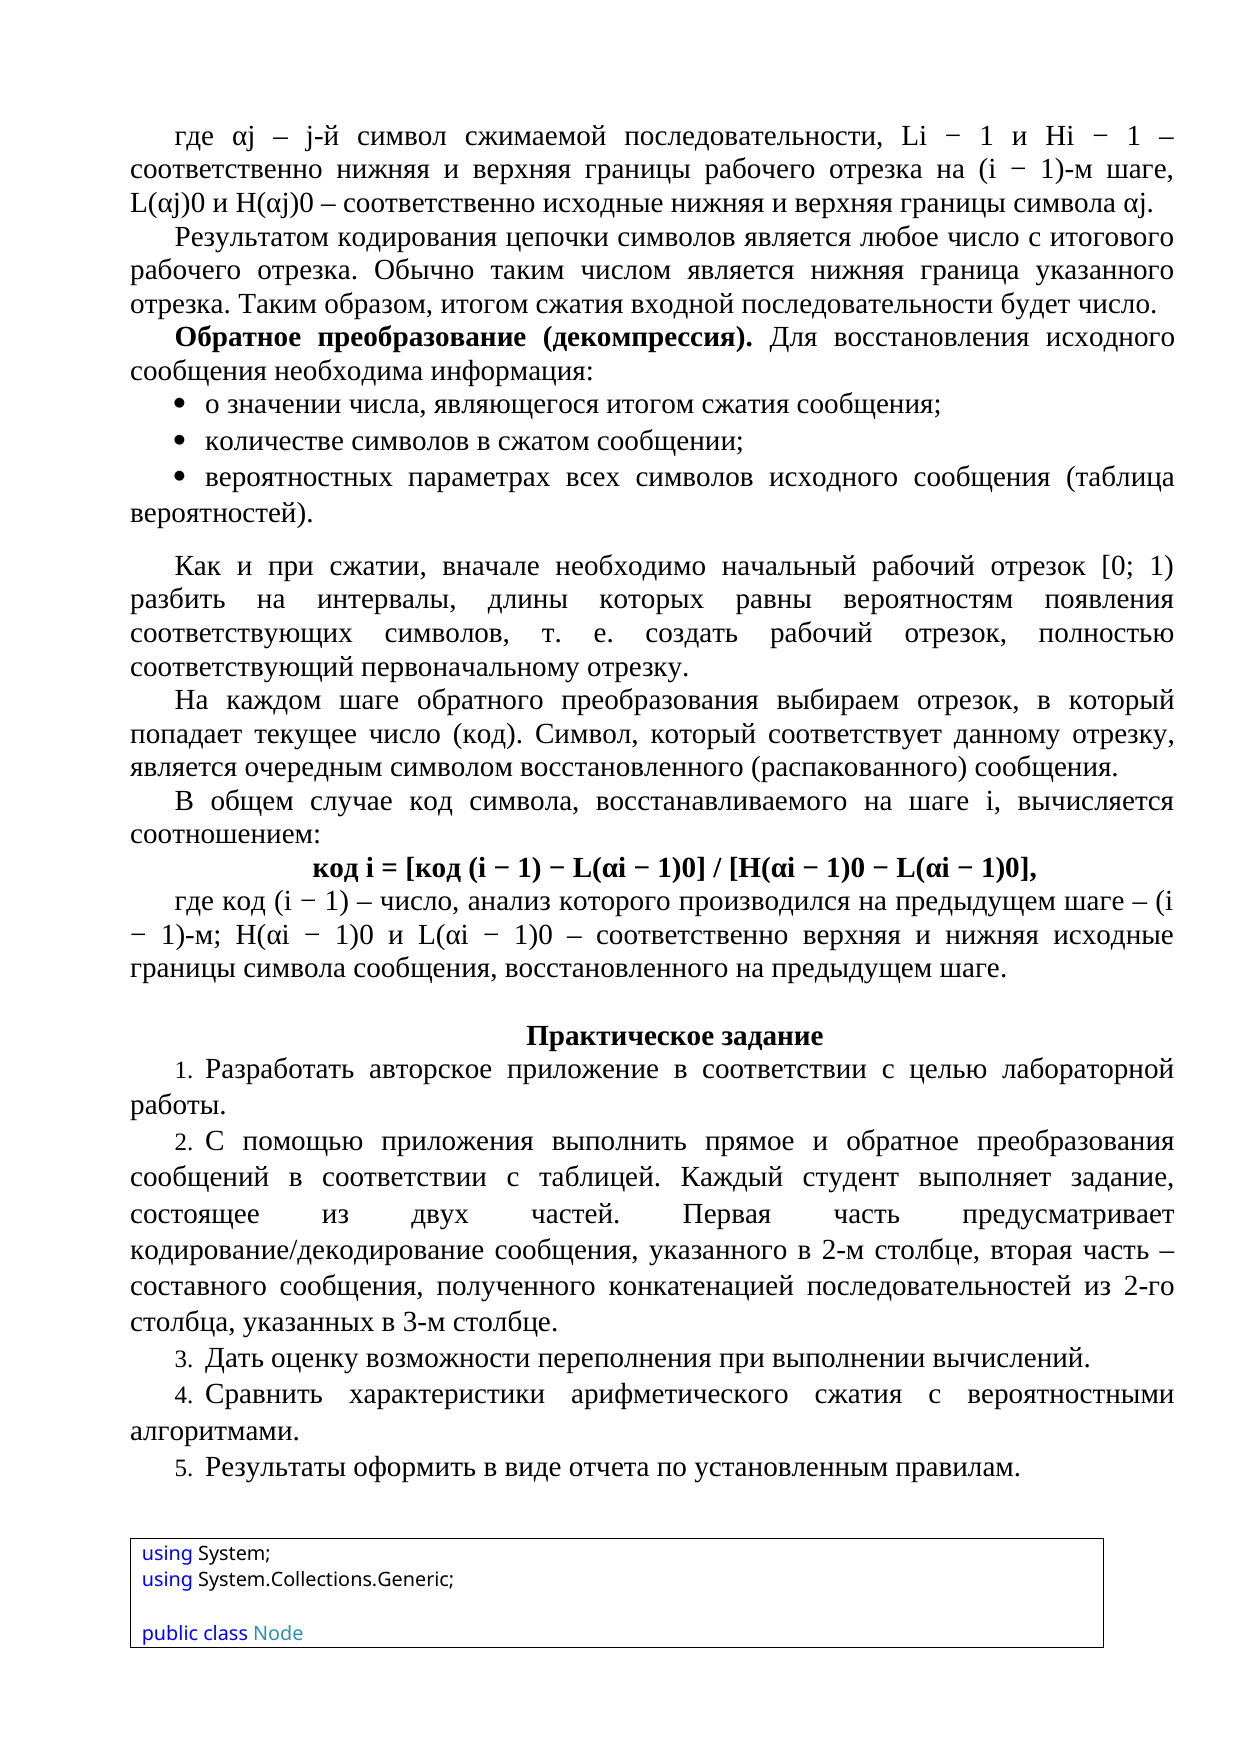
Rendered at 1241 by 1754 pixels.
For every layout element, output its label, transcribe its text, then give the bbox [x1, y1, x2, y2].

text В общем случае код символа, восстанавливаемого на шаге i, вычисляется соотношением: [130, 783, 1175, 850]
list Сравнить характеристики арифметического сжатия с вероятностными алгоритмами. [130, 1376, 1175, 1446]
list Разработать авторское приложение в соответствии с целью лабораторной работы. [130, 1051, 1175, 1121]
text код i = [код (i − 1) − L(αi − 1)0] / [H(αi − 1)0 − L(αi − 1)0], [130, 850, 1175, 883]
list о значении числа, являющегося итогом сжатия сообщения; [130, 386, 1175, 420]
list Результаты оформить в виде отчета по установленным правилам. [130, 1449, 1175, 1482]
list количестве символов в сжатом сообщении; [130, 423, 1175, 456]
text На каждом шаге обратного преобразования выбираем отрезок, в который попадает текущее число (код). Символ, который соответствует данному отрезку, является очередным символом восстановленного (распакованного) сообщения. [130, 682, 1175, 783]
text где код (i − 1) – число, анализ которого производился на предыдущем шаге – (i − 1)-м; H(αi − 1)0 и L(αi − 1)0 – соответственно верхняя и нижняя исходные границы символа сообщения, восстановленного на предыдущем шаге. [130, 883, 1175, 984]
list С помощью приложения выполнить прямое и обратное преобразования сообщений в соответствии с таблицей. Каждый студент выполняет задание, состоящее из двух частей. Первая часть предусматривает кодирование/декодирование сообщения, указанного в 2-м столбце, вторая часть – составного сообщения, полученного конкатенацией последовательностей из 2-го столбца, указанных в 3-м столбце. [130, 1123, 1175, 1338]
list вероятностных параметрах всех символов исходного сообщения (таблица вероятностей). [130, 459, 1175, 529]
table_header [131, 1539, 1103, 1647]
list Дать оценку возможности переполнения при выполнении вычислений. [130, 1340, 1175, 1374]
text Результатом кодирования цепочки символов является любое число с итогового рабочего отрезка. Обычно таким числом является нижняя граница указанного отрезка. Таким образом, итогом сжатия входной последовательности будет число. [130, 219, 1175, 319]
text Практическое задание [130, 1018, 1175, 1051]
text Как и при сжатии, вначале необходимо начальный рабочий отрезок [0; 1) разбить на интервалы, длины которых равны вероятностям появления соответствующих символов, т. е. создать рабочий отрезок, полностью соответствующий первоначальному отрезку. [130, 548, 1175, 682]
text Обратное преобразование (декомпрессия). Для восстановления исходного сообщения необходима информация: [130, 319, 1175, 386]
text где αj – j-й символ сжимаемой последовательности, Li − 1 и Hi − 1 – соответственно нижняя и верхняя границы рабочего отрезка на (i − 1)-м шаге, L(αj)0 и H(αj)0 – соответственно исходные нижняя и верхняя границы символа αj. [130, 118, 1175, 219]
